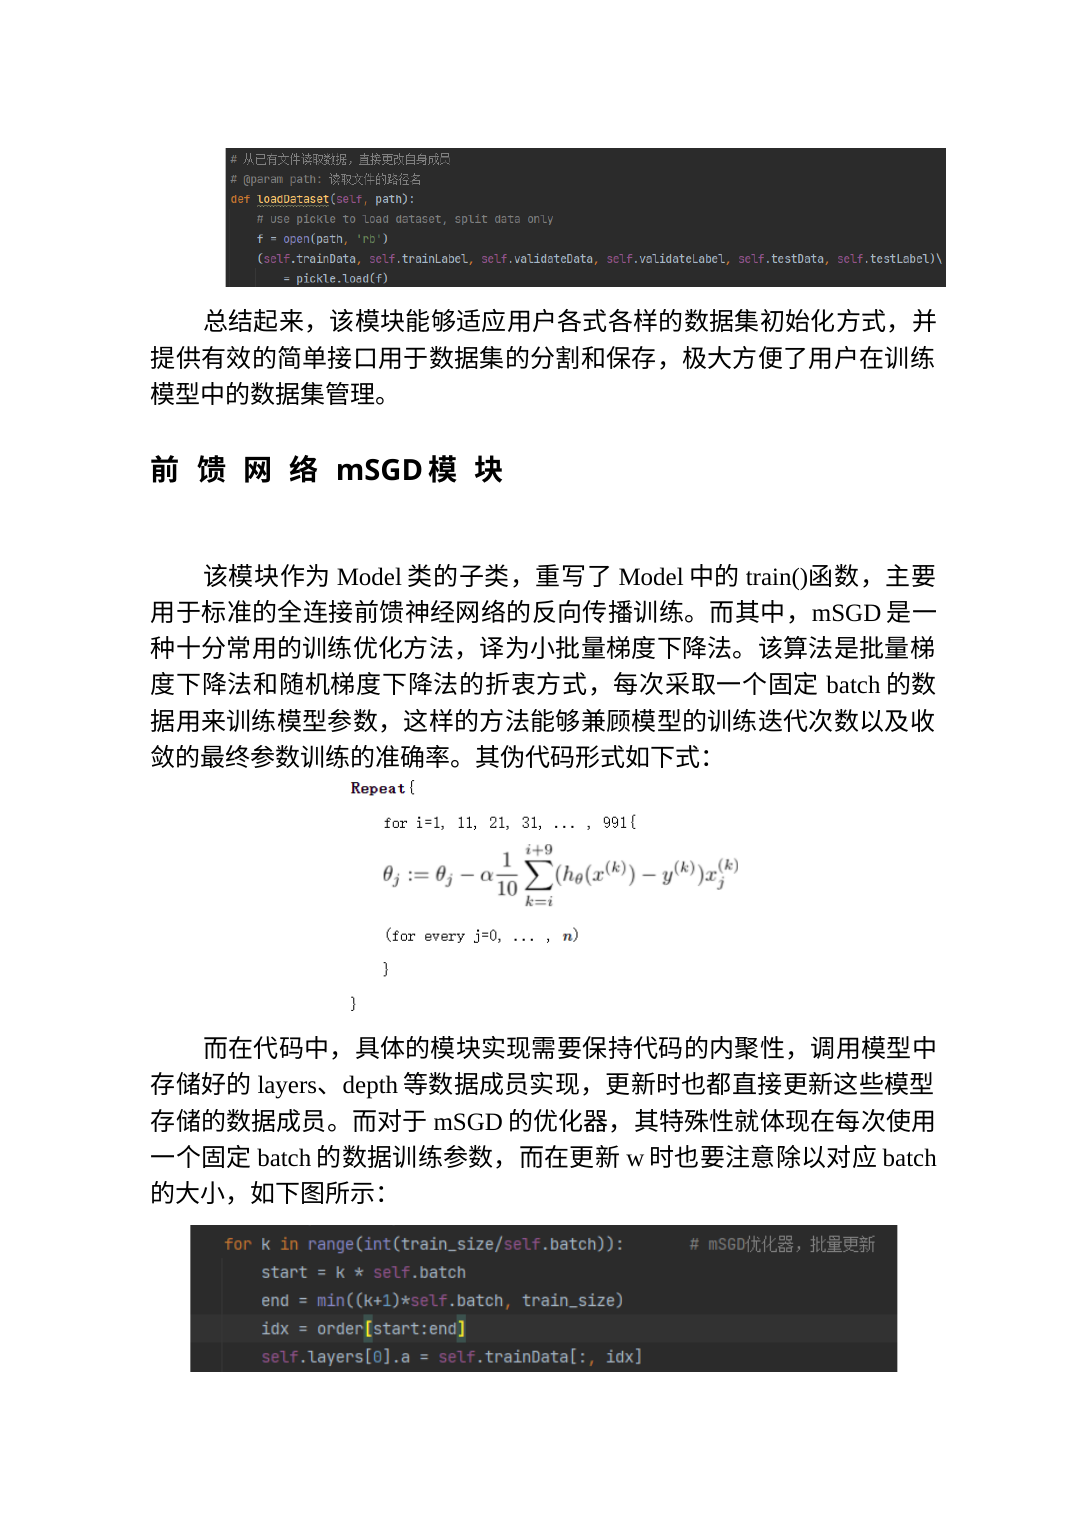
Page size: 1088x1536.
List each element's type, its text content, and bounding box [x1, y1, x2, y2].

text 而在代码中，具体的模块实现需要保持代码的内聚性，调用模型中存储好的layers、depth等数据成员实现，更新时也都直接更新这些模型存储的数据成员。而对于mSGD的优化器，其特殊性就体现在每次使用一个固定batch的数据训练参数，而在更新w时也要注意除以对应batch的大小，如下图所示： [151, 1028, 937, 1210]
picture [190, 1225, 898, 1372]
text 该模块作为Model类的子类，重写了Model中的train()函数，主要用于标准的全连接前馈神经网络的反向传播训练。而其中，mSGD是一种十分常用的训练优化方法，译为小批量梯度下降法。该算法是批量梯度下降法和随机梯度下降法的折衷方式，每次采取一个固定batch的数据用来训练模型参数，这样的方法能够兼顾模型的训练迭代次数以及收敛的最终参数训练的准确率。其伪代码形式如下式： [151, 556, 937, 773]
subtitle 前馈网络mSGD模块 [151, 438, 937, 498]
text 总结起来，该模块能够适应用户各式各样的数据集初始化方式，并提供有效的简单接口用于数据集的分割和保存，极大方便了用户在训练模型中的数据集管理。 [151, 302, 937, 411]
picture [225, 148, 946, 287]
picture [336, 773, 752, 1014]
